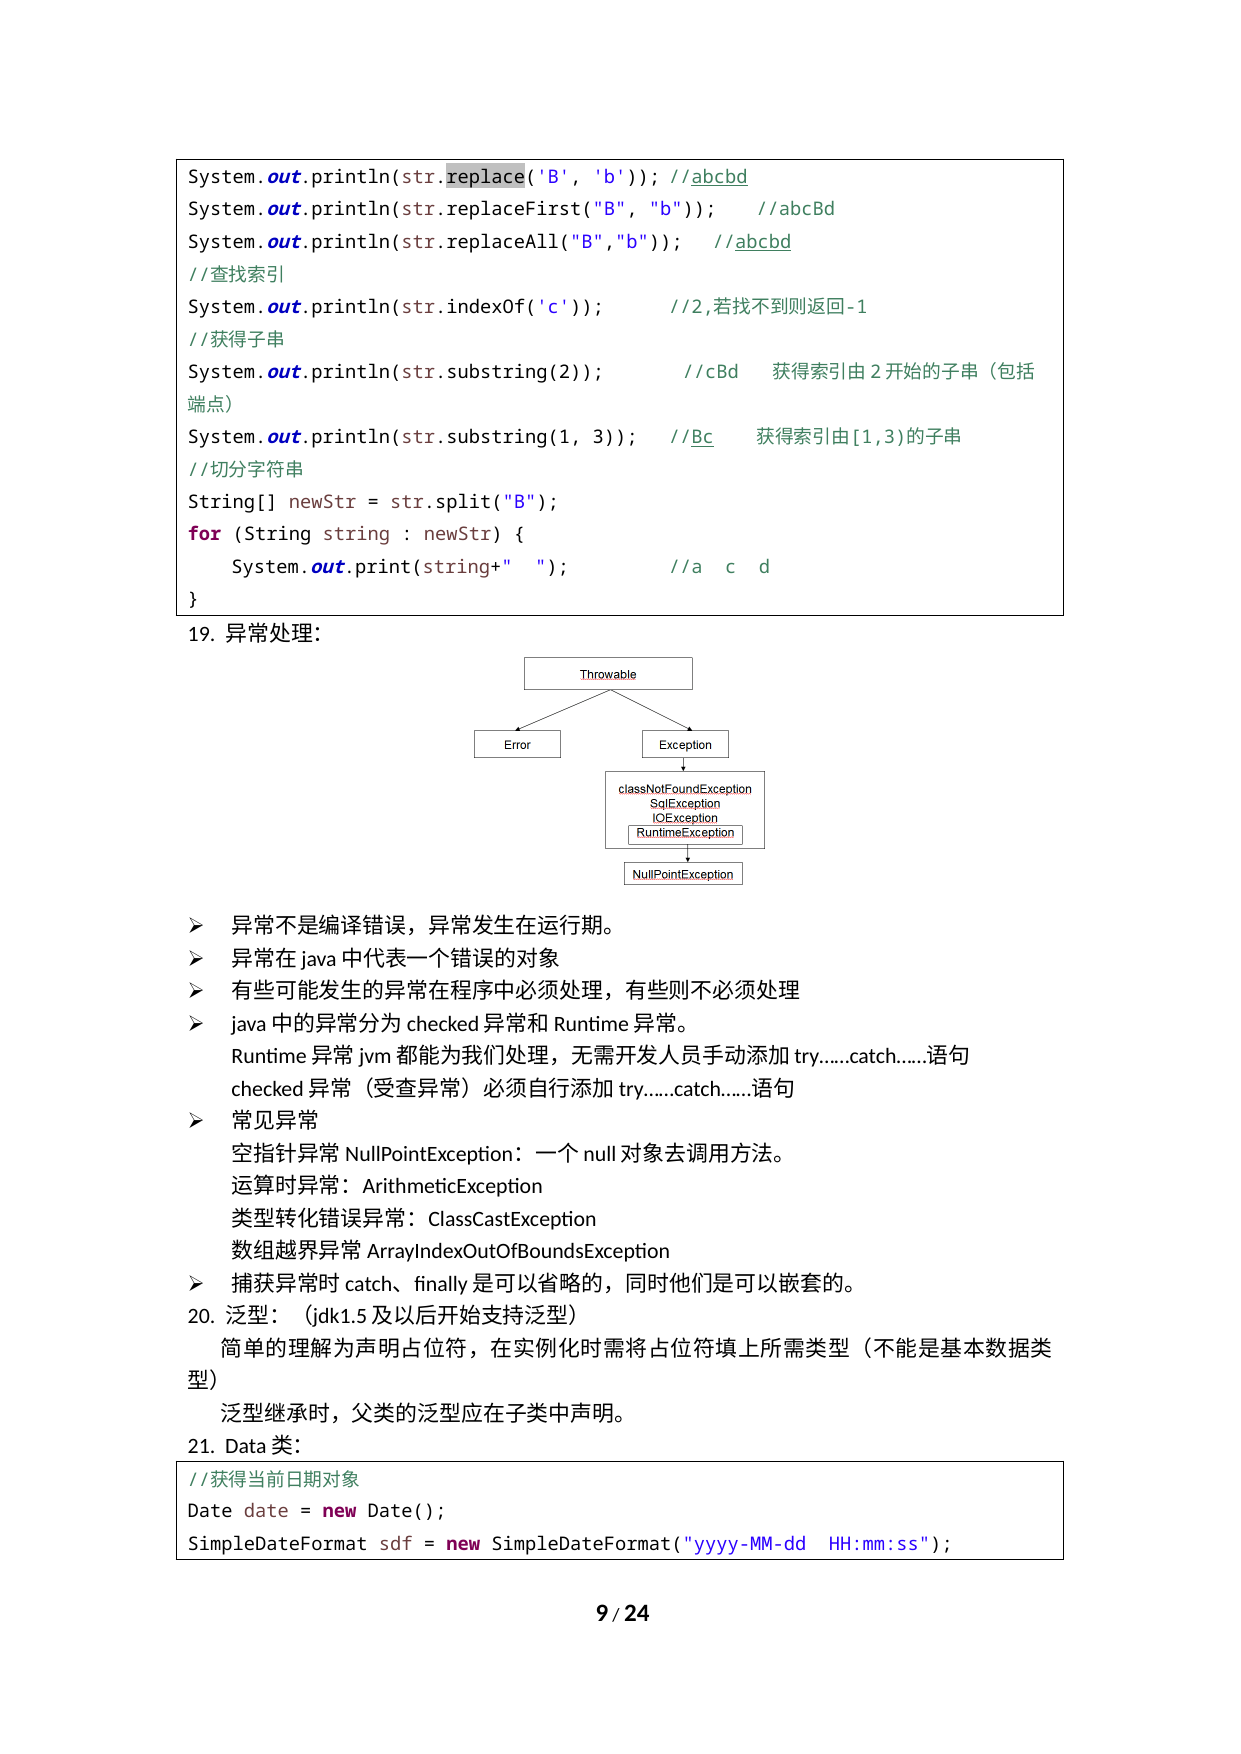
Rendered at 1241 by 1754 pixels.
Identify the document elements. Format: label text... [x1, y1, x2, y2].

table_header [177, 160, 1063, 614]
text 简单的理解为声明占位符，在实例化时需将占位符填上所需类型（不能是基本数据类型） [187, 1331, 1053, 1396]
list 捕获异常时catch、finally是可以省略的，同时他们是可以嵌套的。 [187, 1266, 1053, 1298]
picture [460, 648, 781, 895]
list Runtime异常jvm都能为我们处理，无需开发人员手动添加try……catch……语句 [231, 1038, 1053, 1071]
list 常见异常 [187, 1103, 1053, 1136]
list 异常不是编译错误，异常发生在运行期。 [187, 908, 1053, 941]
list 数组越界异常ArrayIndexOutOfBoundsException [231, 1233, 1053, 1266]
text 泛型继承时，父类的泛型应在子类中声明。 [187, 1396, 1053, 1428]
text 21. Data类： [187, 1428, 1053, 1461]
text 19. 异常处理： [187, 616, 1053, 648]
list 异常在java中代表一个错误的对象 [187, 941, 1053, 973]
text checked异常（受查异常）必须自行添加try……catch……语句 [187, 1071, 1053, 1103]
list java中的异常分为checked异常和Runtime异常。 [187, 1006, 1053, 1038]
text 20. 泛型：（jdk1.5及以后开始支持泛型） [187, 1298, 1053, 1331]
text 运算时异常：ArithmeticException [187, 1168, 1053, 1201]
list 有些可能发生的异常在程序中必须处理，有些则不必须处理 [187, 973, 1053, 1006]
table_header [177, 1462, 1063, 1559]
text 空指针异常NullPointException：一个null对象去调用方法。 [187, 1136, 1053, 1168]
text 类型转化错误异常：ClassCastException [187, 1201, 1053, 1233]
